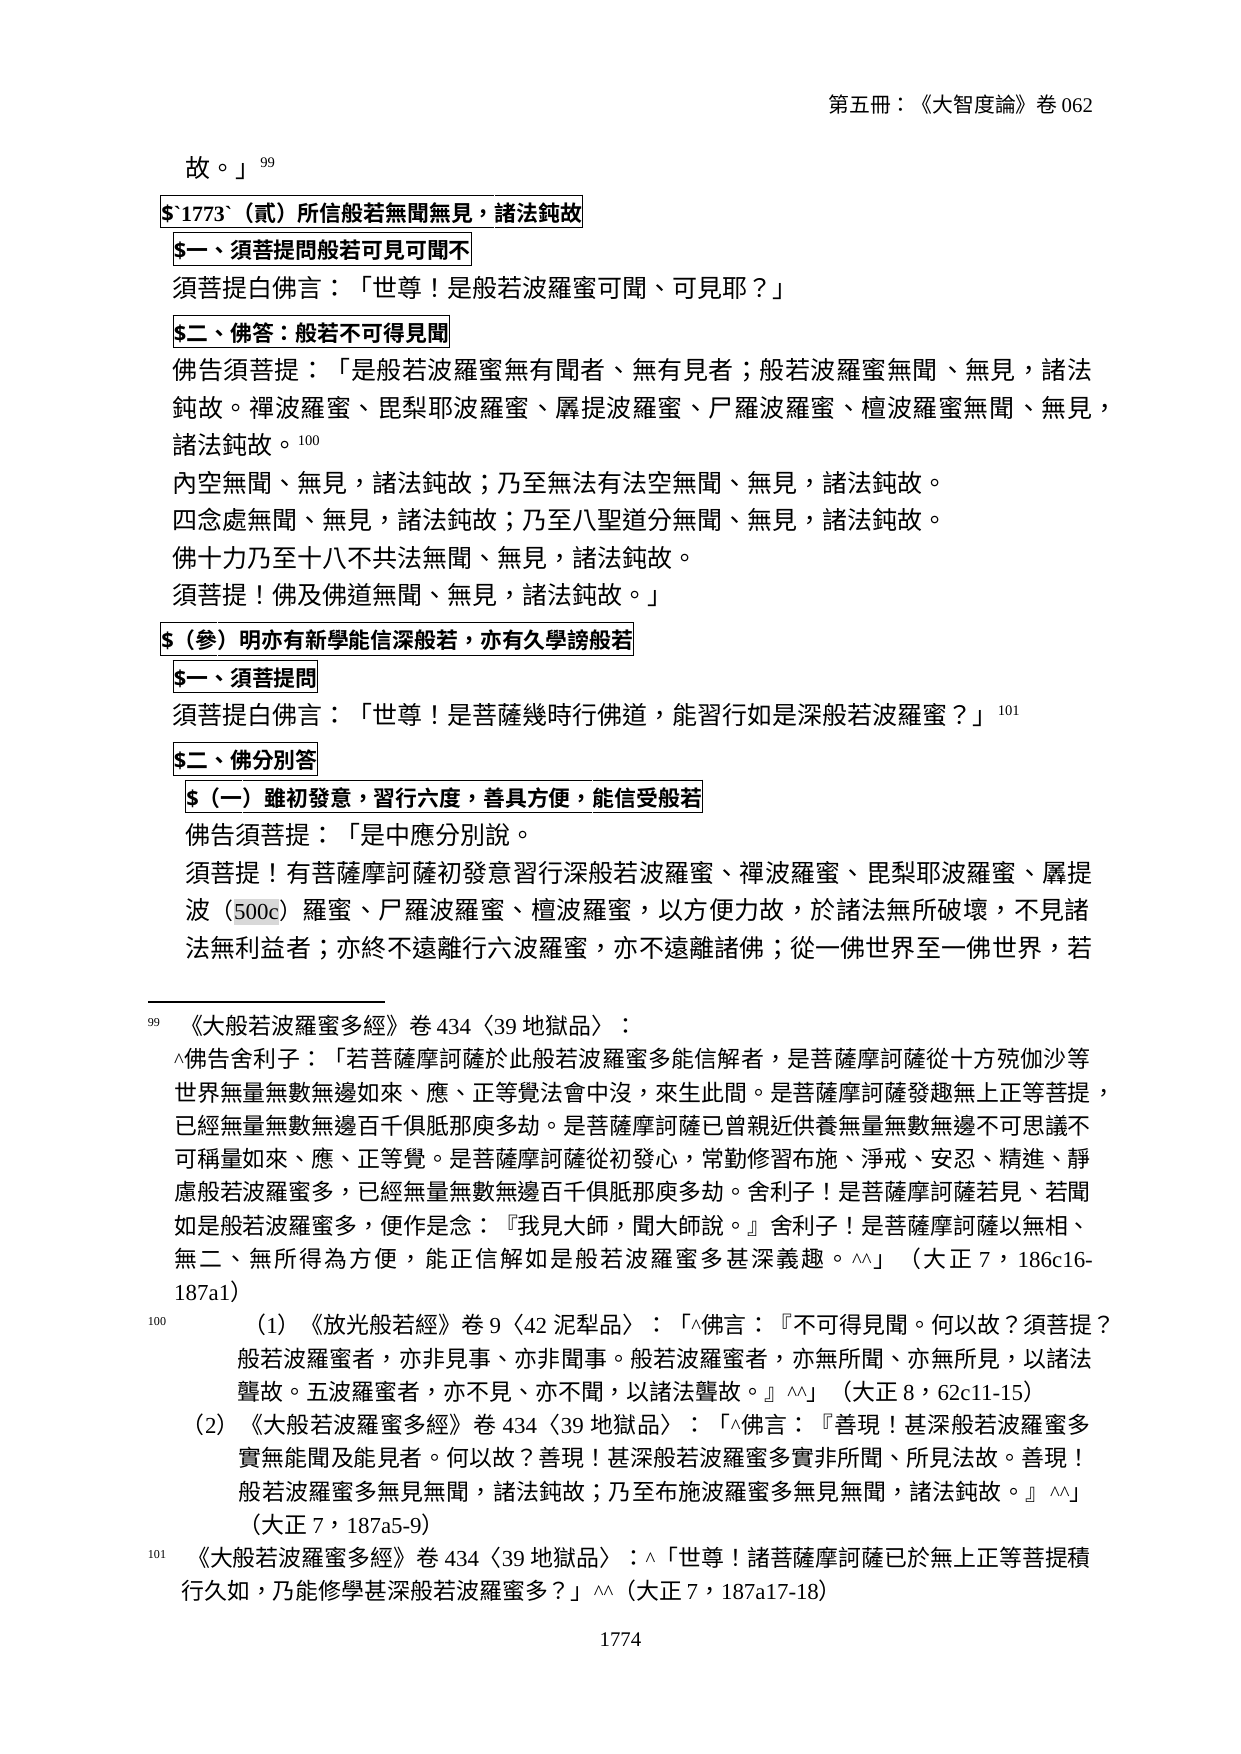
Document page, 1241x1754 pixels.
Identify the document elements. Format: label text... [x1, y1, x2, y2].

text 須菩提白佛言：「世尊！是菩薩幾時行佛道，能習行如是深般若波羅蜜？」 [173, 695, 1092, 733]
text 須菩提！有菩薩摩訶薩初發意習行深般若波羅蜜、禪波羅蜜、毘梨耶波羅蜜、羼提波（）羅蜜、尸羅波羅蜜、檀波羅蜜，以方便力故，於諸法無所破壞，不見諸法無利益者；亦終不遠離行六波羅蜜，亦不遠離諸佛；從一佛世界至一佛世界，若欲以善根力供養諸佛，隨意即得；終不生母人腹中，終不離諸神通，終不生諸煩惱及聲聞、辟支佛心；從一佛世界至一佛世界，成就眾生、淨佛世界。須菩提！如是等諸菩薩摩訶薩能習行深般若波羅蜜。 [185, 853, 1092, 965]
text 舍利弗！是菩薩摩訶薩若見、若聞般若波羅蜜，作是念：『我見佛，從佛聞法。』舍利弗！是菩薩摩訶薩能隨順解深般若波羅蜜義，以無相、無二、無所得故。」 [185, 148, 1092, 185]
text 四念處無聞、無見，諸法鈍故；乃至八聖道分無聞、無見，諸法鈍故。 [173, 500, 1092, 538]
text $一、須菩提問般若可見可聞不 [173, 230, 1092, 268]
text $`1773`（貳）所信般若無聞無見，諸法鈍故 [160, 193, 1092, 230]
text $（參）明亦有新學能信深般若，亦有久學謗般若 [160, 620, 1092, 658]
text 須菩提白佛言：「世尊！是般若波羅蜜可聞、可見耶？」 [173, 268, 1092, 305]
text 內空無聞、無見，諸法鈍故；乃至無法有法空無聞、無見，諸法鈍故。 [173, 463, 1092, 500]
text $二、佛答：般若不可得見聞 [173, 313, 1092, 350]
text 佛告須菩提：「是般若波羅蜜無有聞者、無有見者；般若波羅蜜無聞、無見，諸法鈍故。禪波羅蜜、毘梨耶波羅蜜、羼提波羅蜜、尸羅波羅蜜、檀波羅蜜無聞、無見，諸法鈍故。 [173, 350, 1092, 463]
text 佛告須菩提：「是中應分別說。 [185, 815, 1092, 853]
text $一、須菩提問 [173, 658, 1092, 695]
text $（一）雖初發意，習行六度，善具方便，能信受般若 [185, 778, 1092, 815]
text 佛十力乃至十八不共法無聞、無見，諸法鈍故。 [173, 538, 1092, 575]
text $二、佛分別答 [173, 740, 1092, 778]
text 須菩提！佛及佛道無聞、無見，諸法鈍故。」 [173, 575, 1092, 613]
